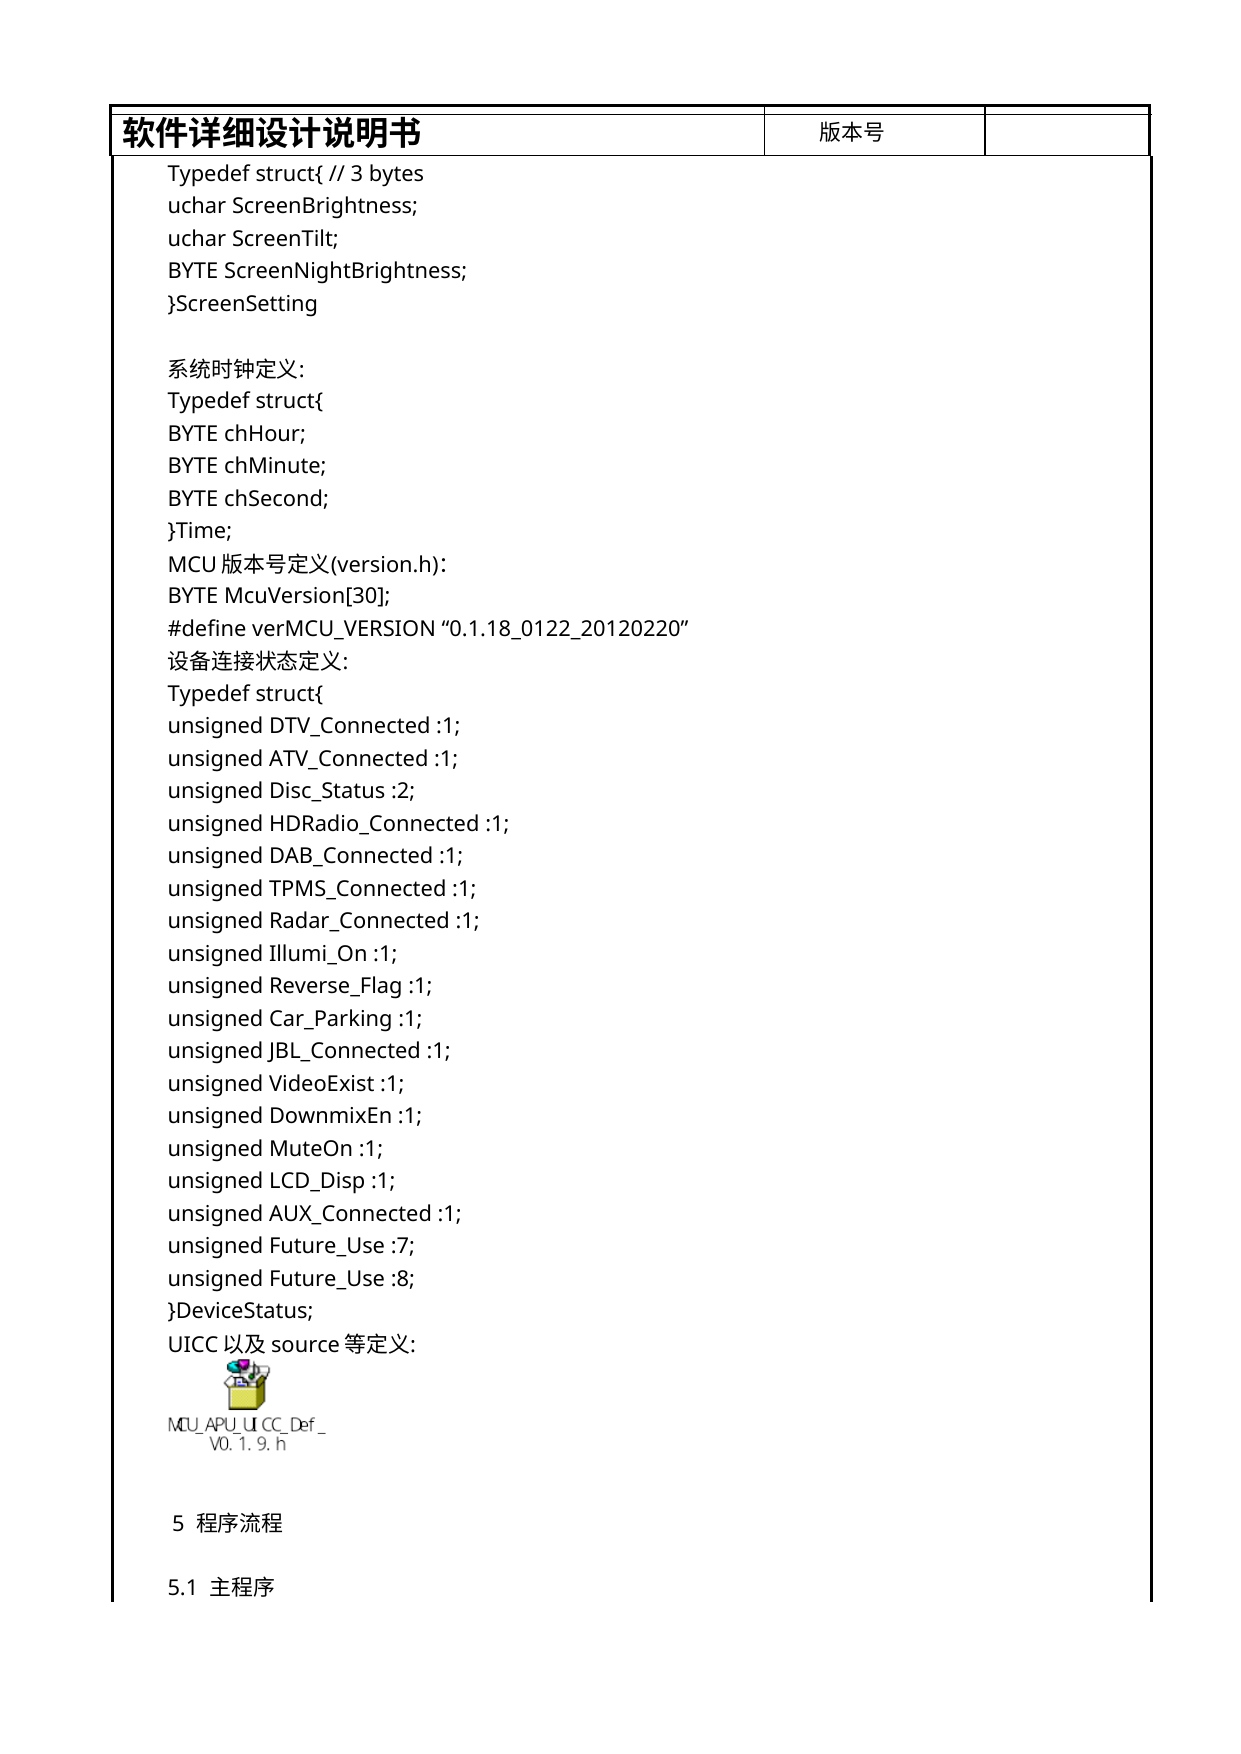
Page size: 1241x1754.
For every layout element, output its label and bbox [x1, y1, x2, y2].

table_header [114, 156, 1150, 1602]
